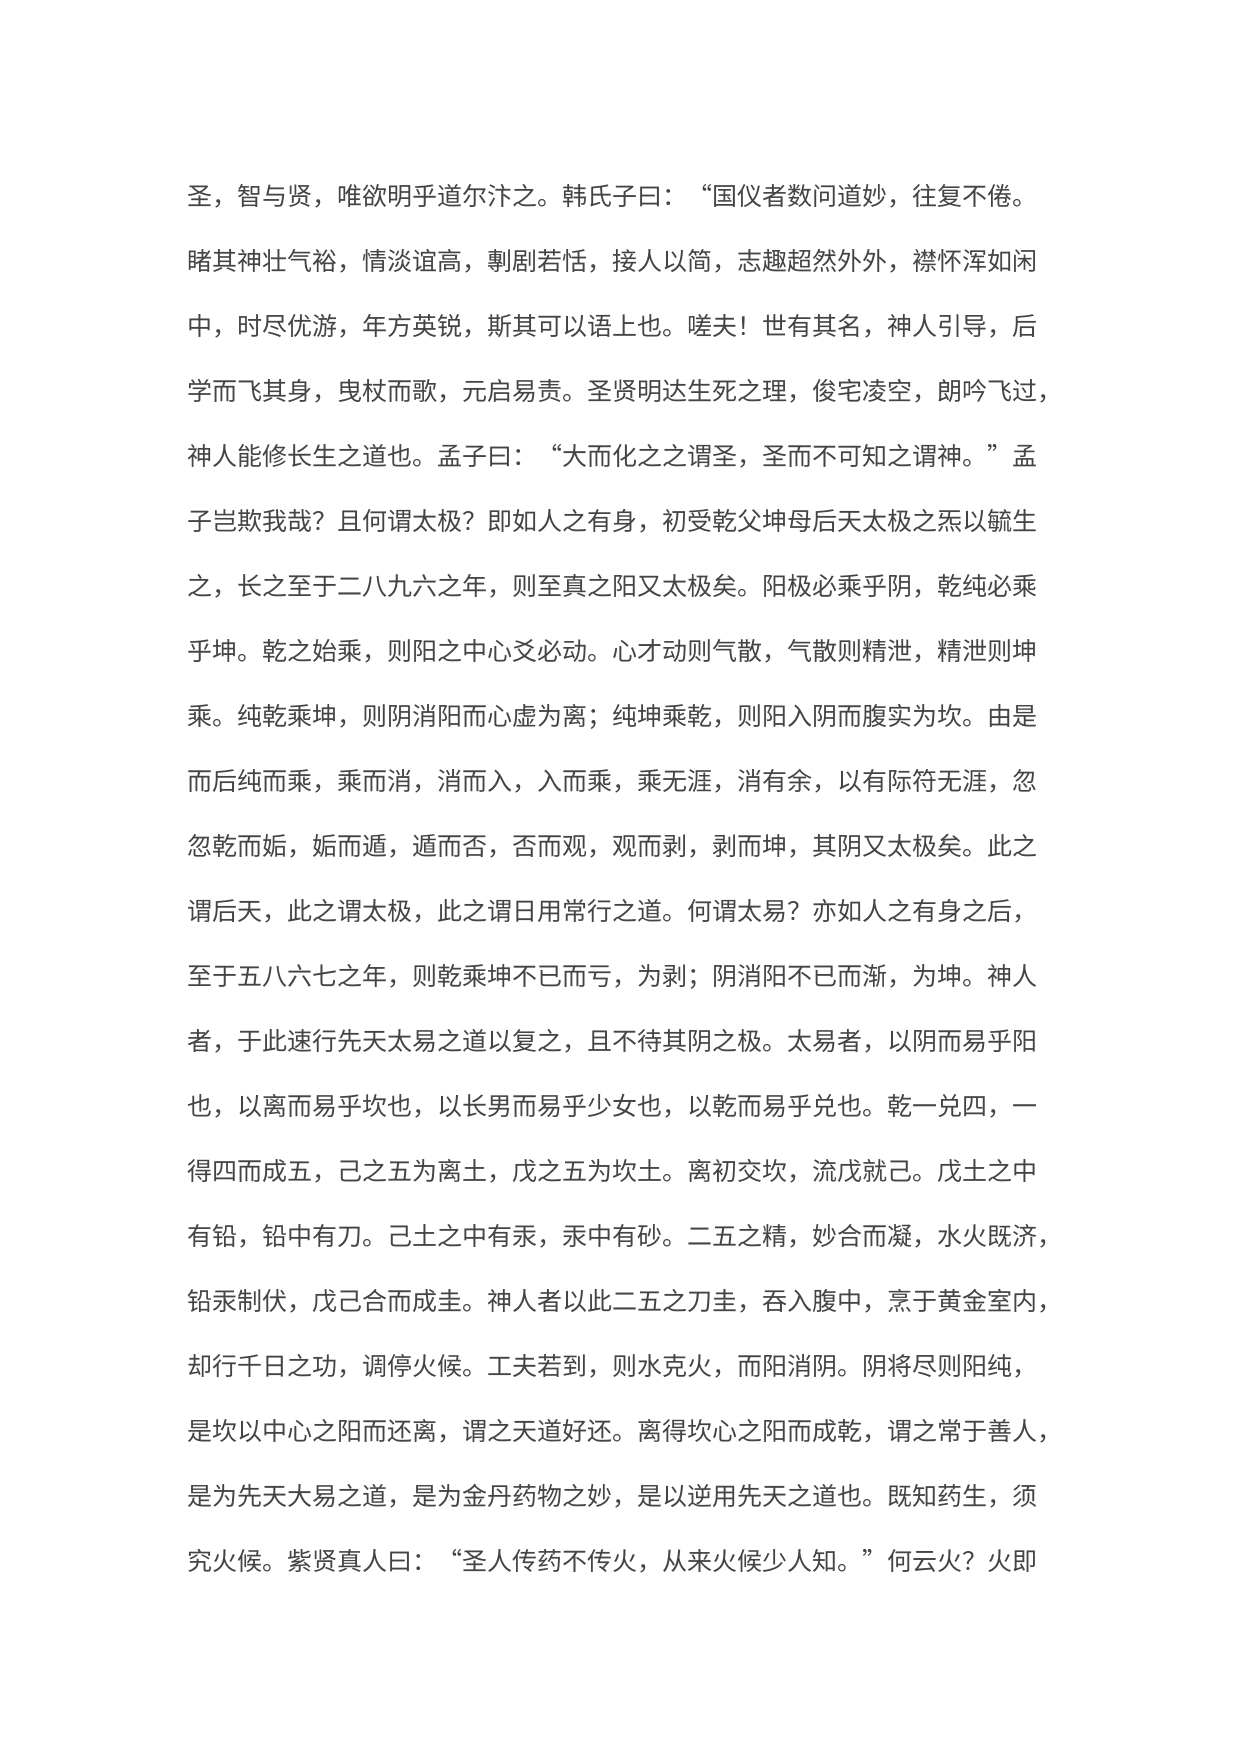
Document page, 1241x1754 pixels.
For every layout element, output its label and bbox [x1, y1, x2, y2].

text [187, 162, 1053, 1592]
